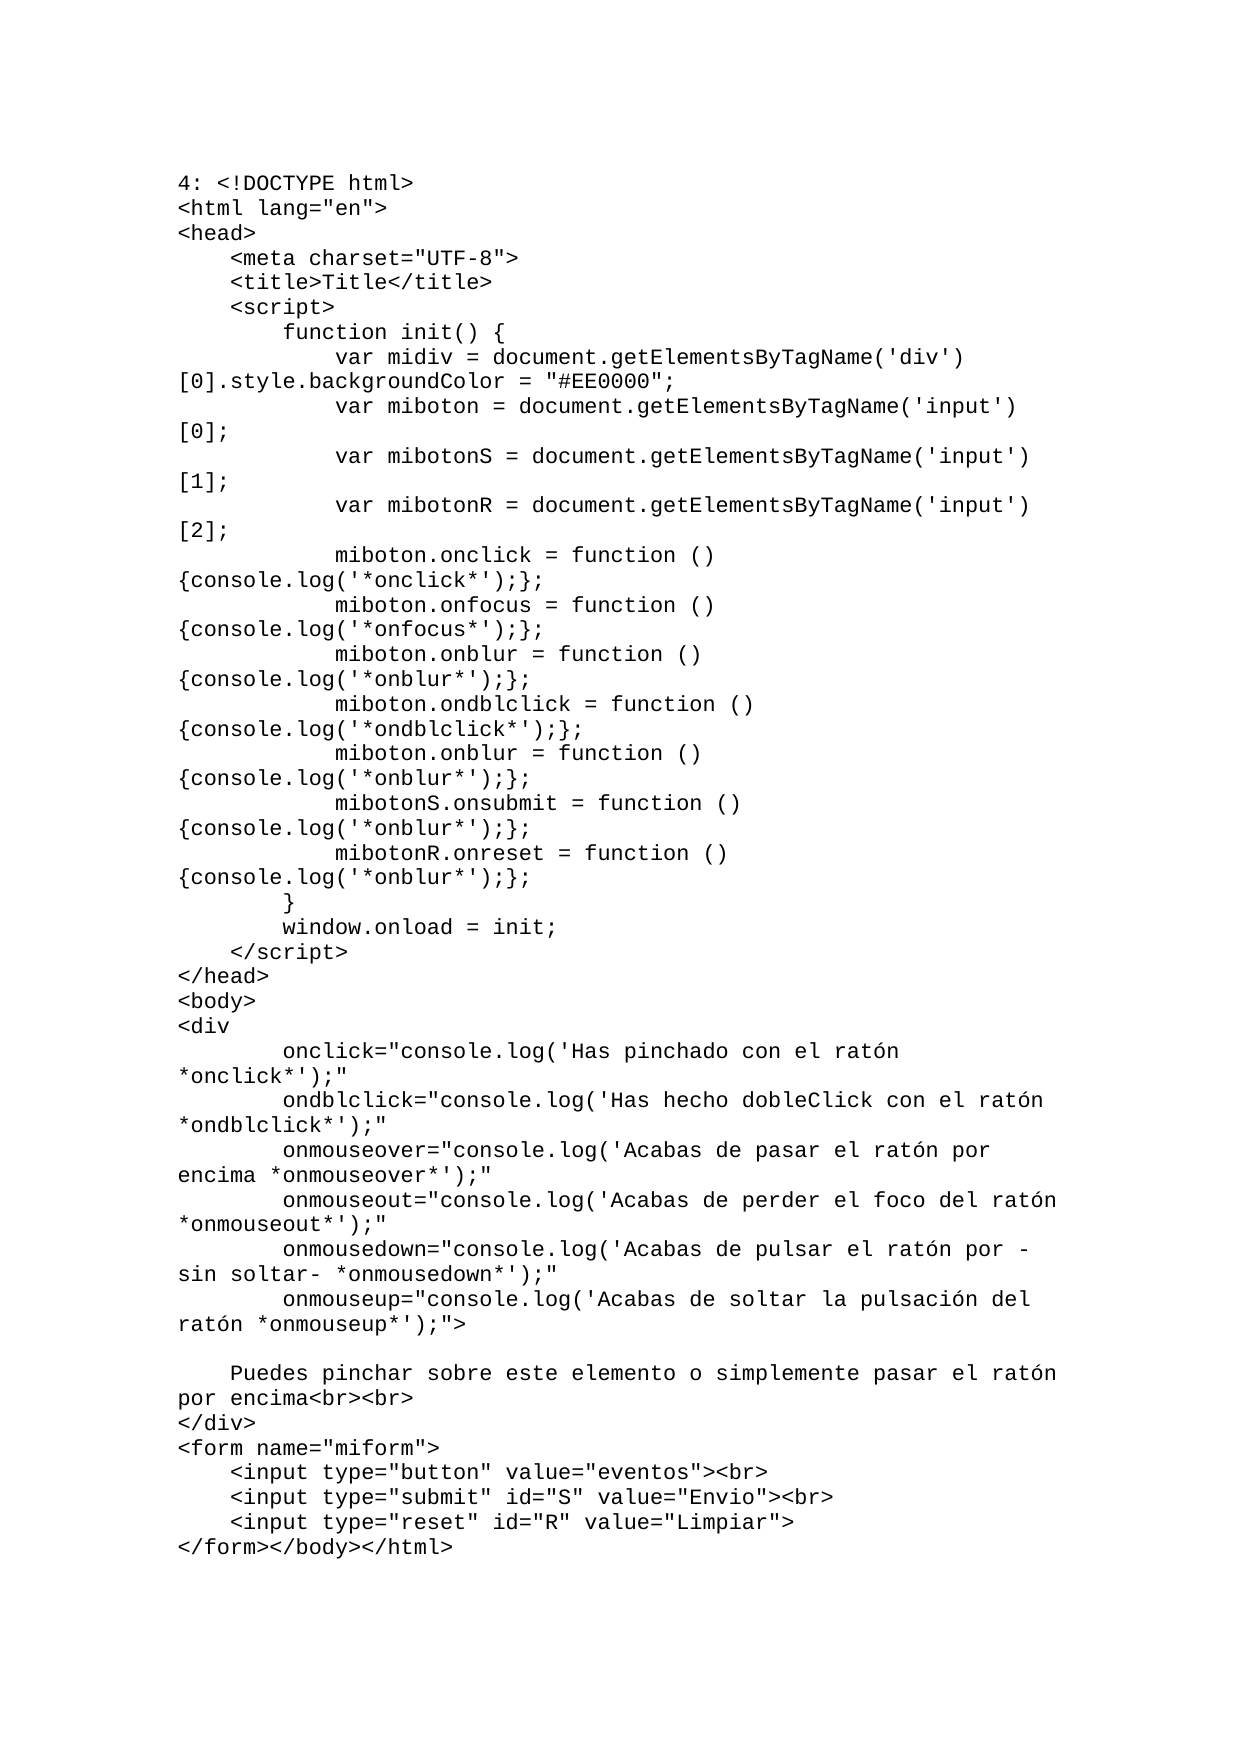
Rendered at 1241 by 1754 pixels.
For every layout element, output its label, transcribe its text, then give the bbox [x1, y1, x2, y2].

text miboton.ondblclick = function () {console.log('*ondblclick*');}; [177, 693, 1063, 743]
text <body> [177, 991, 1063, 1015]
text <title>Title</title> [177, 272, 1063, 296]
text <html lang="en"> [177, 197, 1063, 222]
text Puedes pinchar sobre este elemento o simplemente pasar el ratón por encima<br><br> [177, 1362, 1063, 1412]
text onmouseout="console.log('Acabas de perder el foco del ratón *onmouseout*');" [177, 1189, 1063, 1238]
text <div [177, 1015, 1063, 1040]
text onmousedown="console.log('Acabas de pulsar el ratón por -sin soltar- *onmousedown*');" [177, 1238, 1063, 1288]
text var midiv = document.getElementsByTagName('div')[0].style.backgroundColor = "#EE0000"; [177, 346, 1063, 396]
text </div> [177, 1412, 1063, 1437]
text onmouseup="console.log('Acabas de soltar la pulsación del ratón *onmouseup*');"> [177, 1288, 1063, 1338]
text window.onload = init; [177, 916, 1063, 941]
text <input type="reset" id="R" value="Limpiar"> [177, 1511, 1063, 1536]
text mibotonR.onreset = function () {console.log('*onblur*');}; [177, 842, 1063, 891]
text <meta charset="UTF-8"> [177, 247, 1063, 272]
text var mibotonR = document.getElementsByTagName('input')[2]; [177, 495, 1063, 544]
text miboton.onblur = function () {console.log('*onblur*');}; [177, 743, 1063, 792]
text miboton.onclick = function () {console.log('*onclick*');}; [177, 544, 1063, 594]
text </form></body></html> [177, 1536, 1063, 1561]
text function init() { [177, 321, 1063, 346]
text var miboton = document.getElementsByTagName('input')[0]; [177, 396, 1063, 445]
text miboton.onblur = function () {console.log('*onblur*');}; [177, 643, 1063, 693]
text <form name="miform"> [177, 1437, 1063, 1462]
text </script> [177, 941, 1063, 966]
text ondblclick="console.log('Has hecho dobleClick con el ratón *ondblclick*');" [177, 1090, 1063, 1139]
text </head> [177, 966, 1063, 991]
text <script> [177, 296, 1063, 321]
text <input type="submit" id="S" value="Envio"><br> [177, 1486, 1063, 1511]
text } [177, 891, 1063, 916]
text onclick="console.log('Has pinchado con el ratón *onclick*');" [177, 1040, 1063, 1090]
text miboton.onfocus = function () {console.log('*onfocus*');}; [177, 594, 1063, 643]
text onmouseover="console.log('Acabas de pasar el ratón por encima *onmouseover*');" [177, 1139, 1063, 1189]
text <input type="button" value="eventos"><br> [177, 1462, 1063, 1486]
text <head> [177, 222, 1063, 247]
text mibotonS.onsubmit = function () {console.log('*onblur*');}; [177, 792, 1063, 842]
text var mibotonS = document.getElementsByTagName('input')[1]; [177, 445, 1063, 495]
text 4: <!DOCTYPE html> [177, 172, 1063, 197]
